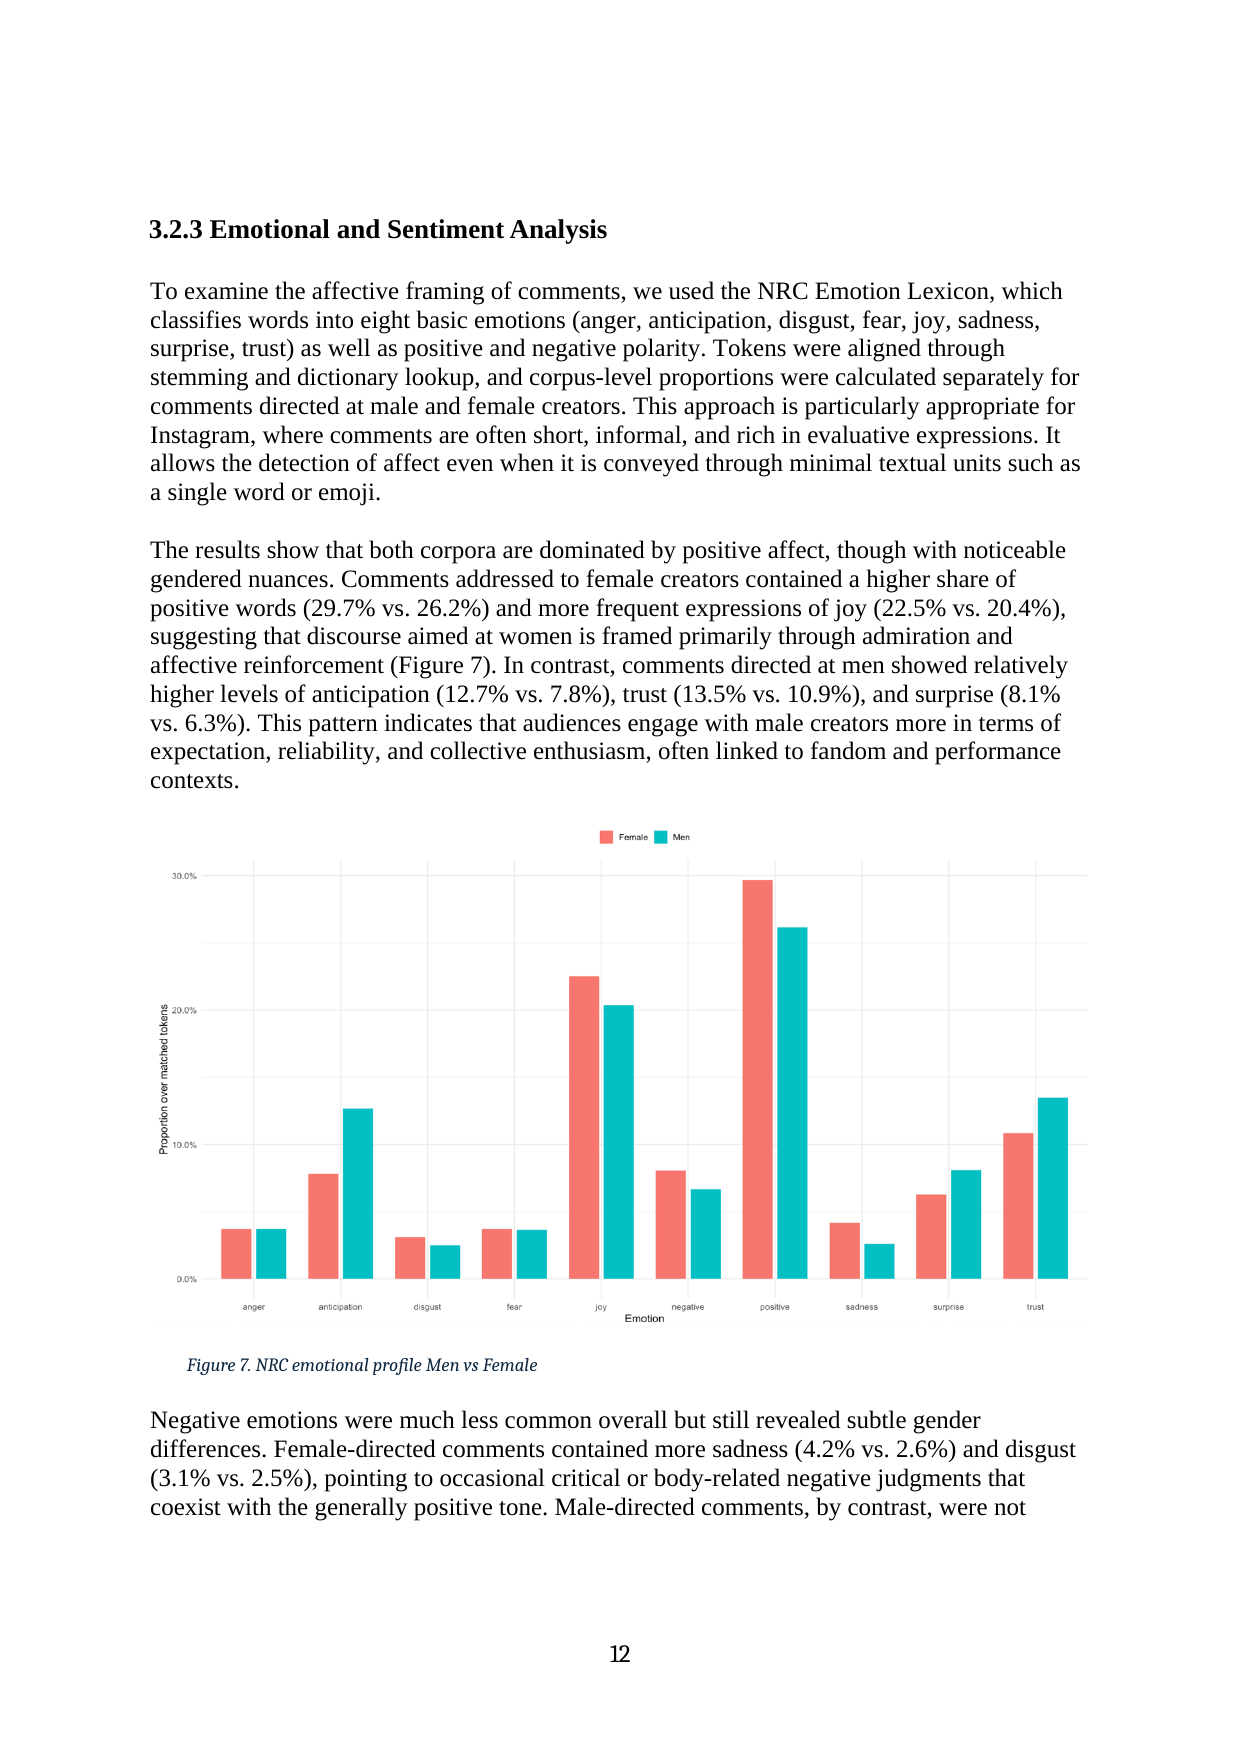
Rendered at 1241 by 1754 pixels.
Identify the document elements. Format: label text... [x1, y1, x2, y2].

subtitle 3.2.3 Emotional and Sentiment Analysis [148, 213, 1090, 244]
text The results show that both corpora are dominated by positive affect, though with noticeable gendered nuances. Comments addressed to female creators contained a higher share of positive words (29.7% vs. 26.2%) and more frequent expressions of joy (22.5% vs. 20.4%), suggesting that discourse aimed at women is framed primarily through admiration and affective reinforcement (Figure 7). In contrast, comments directed at men showed relatively higher levels of anticipation (12.7% vs. 7.8%), trust (13.5% vs. 10.9%), and surprise (8.1% vs. 6.3%). This pattern indicates that audiences engage with male creators more in terms of expectation, reliability, and collective enthusiasm, often linked to fandom and performance contexts. [150, 535, 1090, 794]
picture [150, 823, 1091, 1326]
text Figure 7. NRC emotional profile Men vs Female [187, 1355, 1090, 1376]
text To examine the affective framing of comments, we used the NRC Emotion Lexicon, which classifies words into eight basic emotions (anger, anticipation, disgust, fear, joy, sadness, surprise, trust) as well as positive and negative polarity. Tokens were aligned through stemming and dictionary lookup, and corpus-level proportions were calculated separately for comments directed at male and female creators. This approach is particularly appropriate for Instagram, where comments are often short, informal, and rich in evaluative expressions. It allows the detection of affect even when it is conveyed through minimal textual units such as a single word or emoji. [150, 276, 1090, 506]
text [150, 1406, 1090, 1521]
